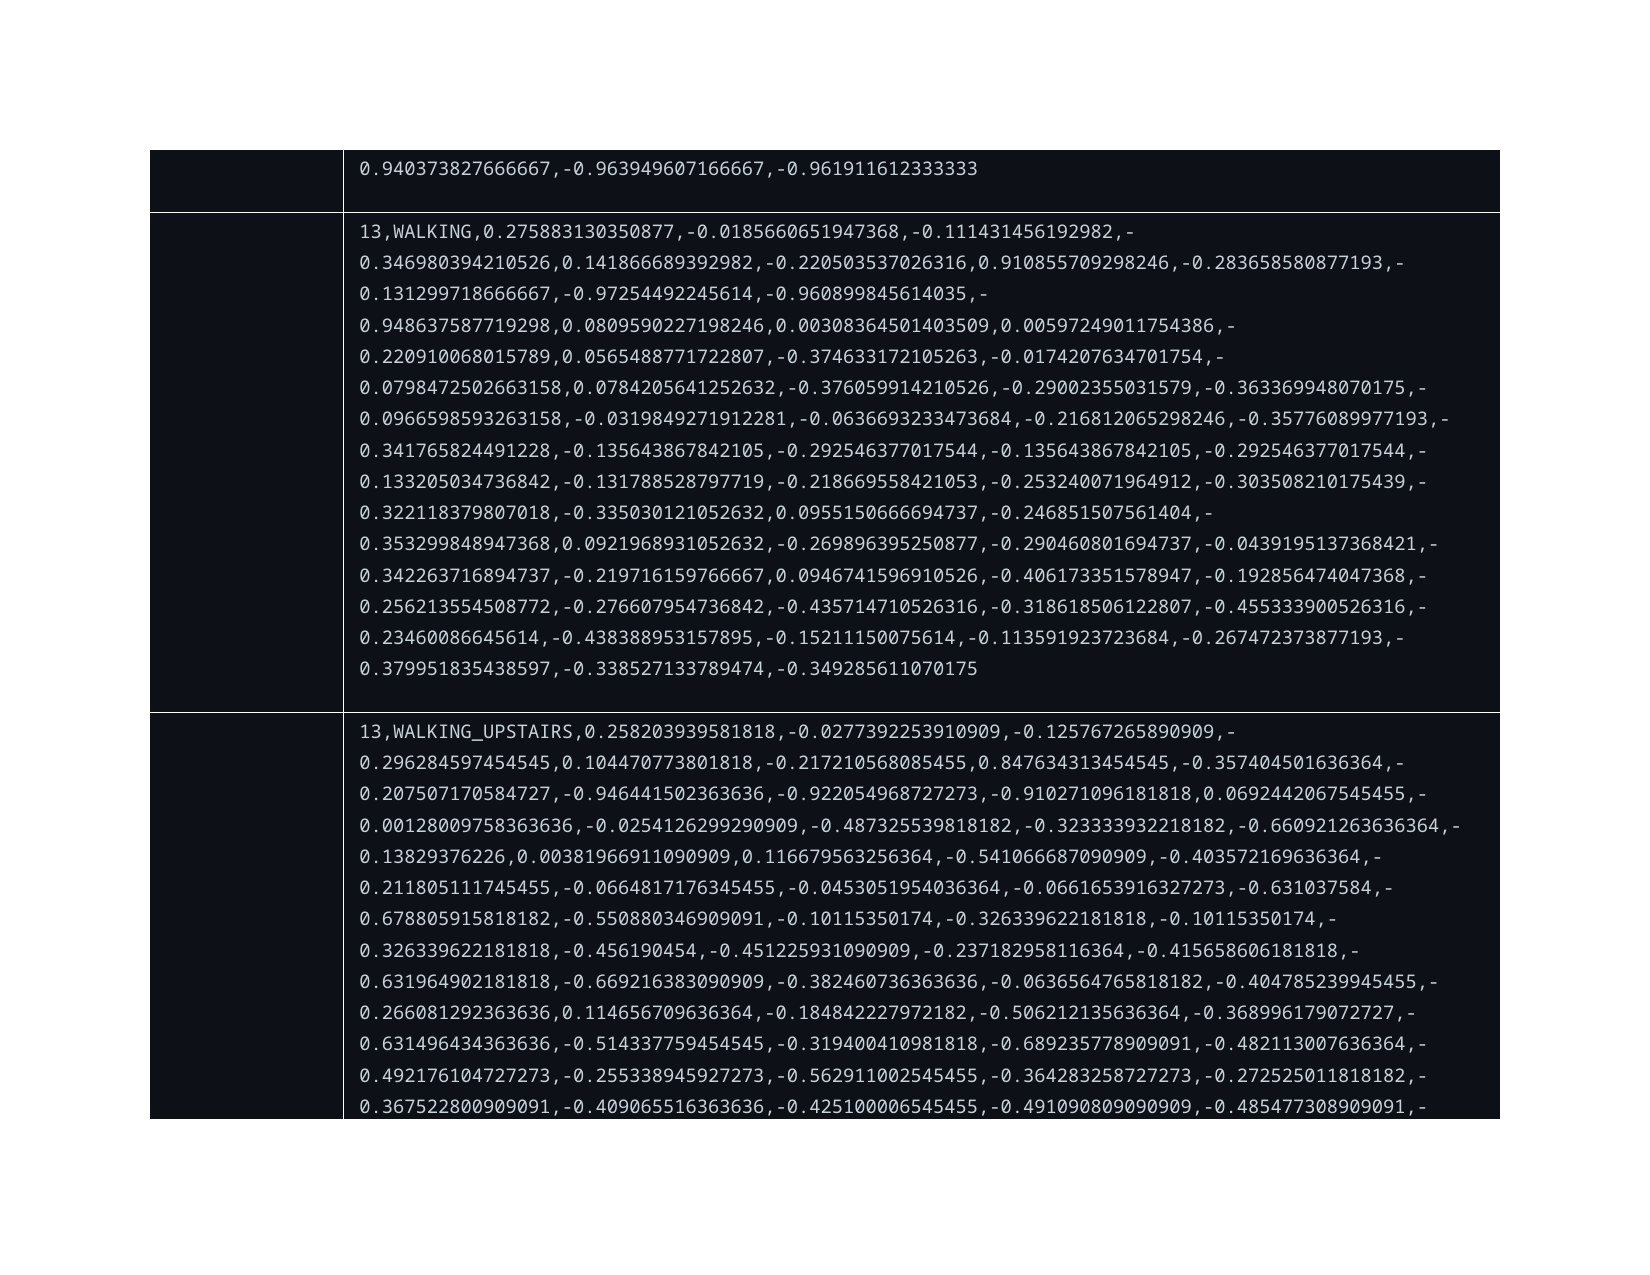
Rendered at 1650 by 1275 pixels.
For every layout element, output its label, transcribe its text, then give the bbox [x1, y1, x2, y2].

table_cell [150, 213, 343, 712]
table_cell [344, 713, 1500, 1119]
table_cell 13,WALKING,0.275883130350877,-0.0185660651947368,-0.111431456192982,-0.346980394210526,0.141866689392982,-0.220503537026316,0.910855709298246,-0.283658580877193,-0.131299718666667,-0.97254492245614,-0.960899845614035,-0.948637587719298,0.0809590227198246,0.00308364501403509,0.00597249011754386,-0.220910068015789,0.0565488771722807,-0.374633172105263,-0.0174207634701754,-0.0798472502663158,0.0784205641252632,-0.376059914210526,-0.29002355031579,-0.363369948070175,-0.0966598593263158,-0.0319849271912281,-0.0636693233473684,-0.216812065298246,-0.35776089977193,-0.341765824491228,-0.135643867842105,-0.292546377017544,-0.135643867842105,-0.292546377017544,-0.133205034736842,-0.131788528797719,-0.218669558421053,-0.253240071964912,-0.303508210175439,-0.322118379807018,-0.335030121052632,0.0955150666694737,-0.246851507561404,-0.353299848947368,0.0921968931052632,-0.269896395250877,-0.290460801694737,-0.0439195137368421,-0.342263716894737,-0.219716159766667,0.0946741596910526,-0.406173351578947,-0.192856474047368,-0.256213554508772,-0.276607954736842,-0.435714710526316,-0.318618506122807,-0.455333900526316,-0.23460086645614,-0.438388953157895,-0.15211150075614,-0.113591923723684,-0.267472373877193,-0.379951835438597,-0.338527133789474,-0.349285611070175 [344, 213, 1500, 712]
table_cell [344, 150, 1500, 212]
table_cell [150, 150, 343, 212]
table_cell [150, 713, 343, 1119]
